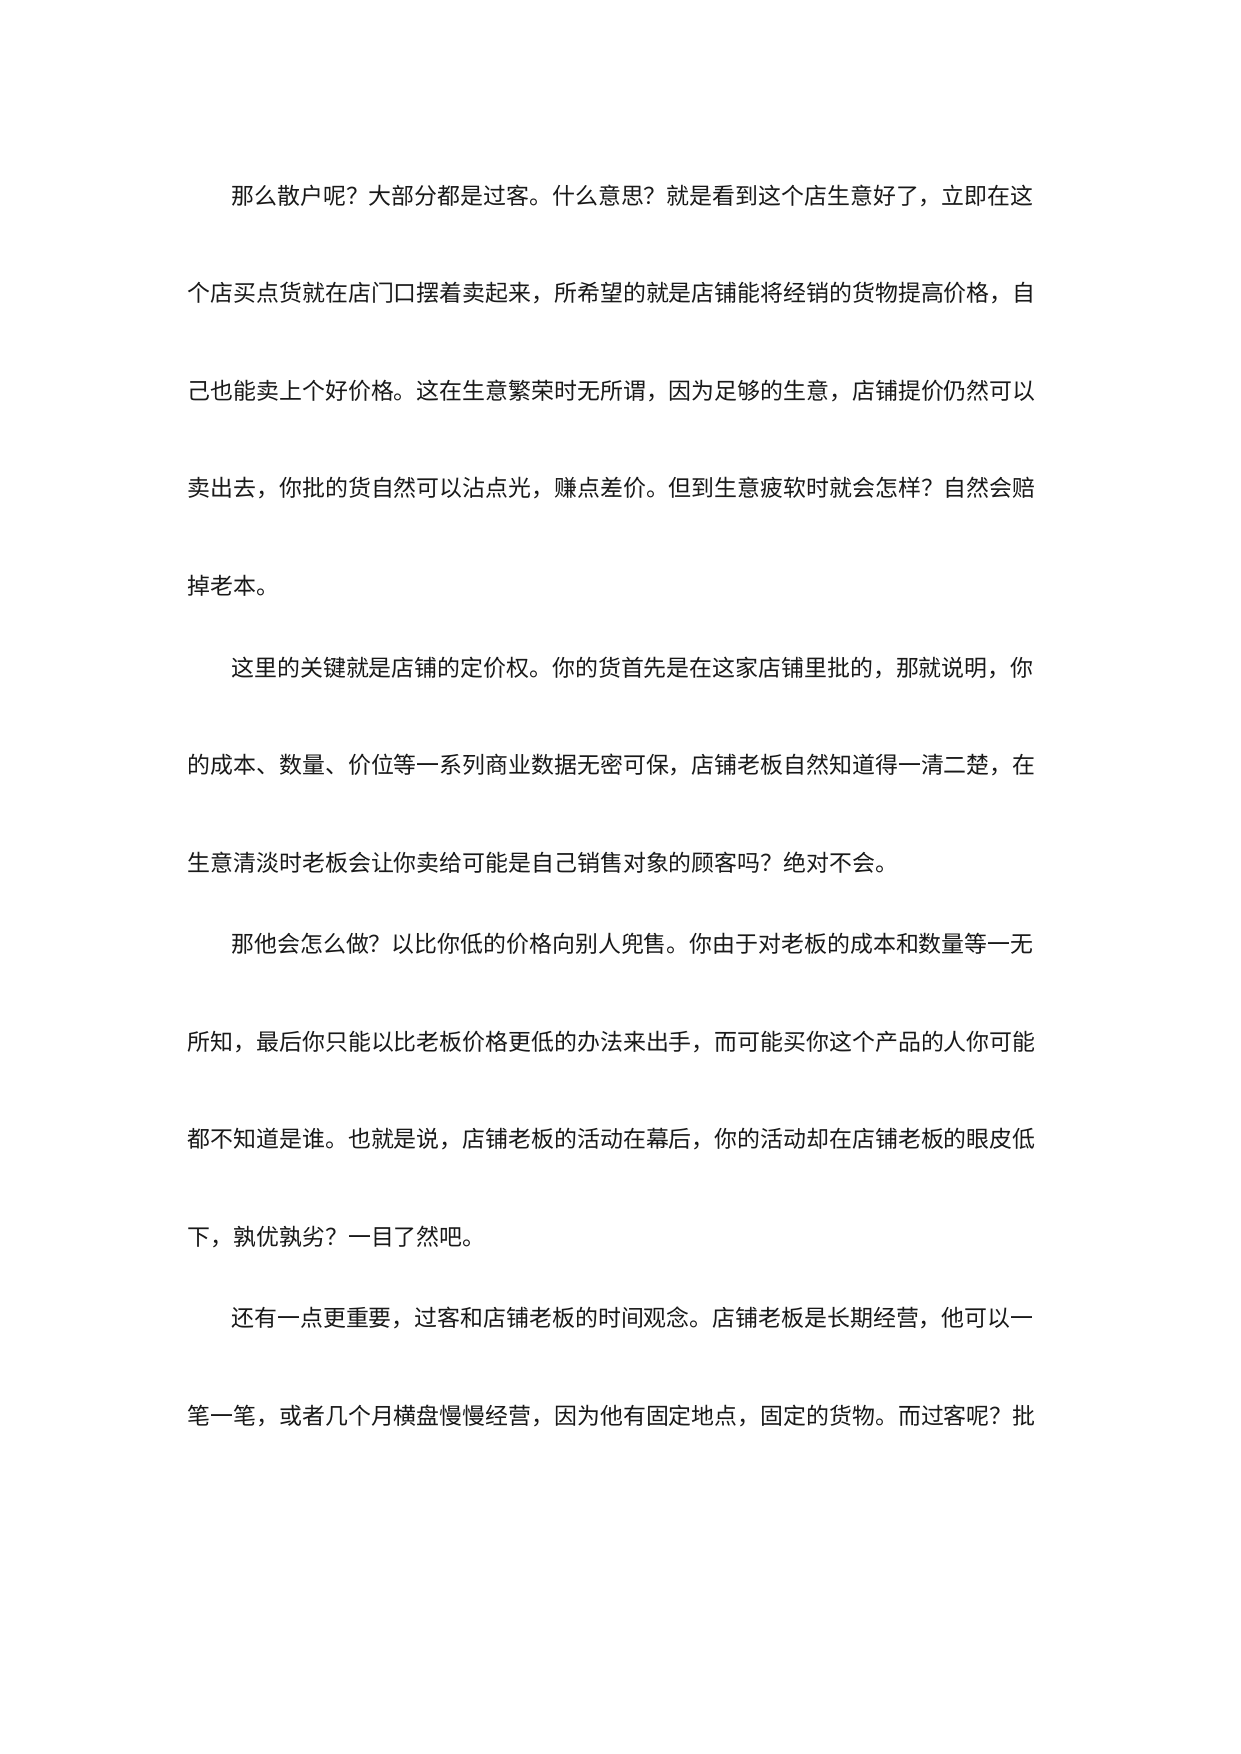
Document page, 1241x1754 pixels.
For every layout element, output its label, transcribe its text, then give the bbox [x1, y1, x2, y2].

text 那他会怎么做？以比你低的价格向别人兜售。你由于对老板的成本和数量等一无所知，最后你只能以比老板价格更低的办法来出手，而可能买你这个产品的人你可能都不知道是谁。也就是说，店铺老板的活动在幕后，你的活动却在店铺老板的眼皮低下，孰优孰劣？一目了然吧。 [187, 910, 1053, 1268]
text 还有一点更重要，过客和店铺老板的时间观念。店铺老板是长期经营，他可以一笔一笔，或者几个月横盘慢慢经营，因为他有固定地点，固定的货物。而过客呢？批来的货如果不及时出手，马上衣食堪忧。身份的不对等导致了散户赚庄家钱难，而庄家存在定价权，赚散户钱相对容易些。 [187, 1284, 1053, 1447]
text 那么散户呢？大部分都是过客。什么意思？就是看到这个店生意好了，立即在这个店买点货就在店门口摆着卖起来，所希望的就是店铺能将经销的货物提高价格，自己也能卖上个好价格。这在生意繁荣时无所谓，因为足够的生意，店铺提价仍然可以卖出去，你批的货自然可以沾点光，赚点差价。但到生意疲软时就会怎样？自然会赔掉老本。 [187, 162, 1053, 617]
text 这里的关键就是店铺的定价权。你的货首先是在这家店铺里批的，那就说明，你的成本、数量、价位等一系列商业数据无密可保，店铺老板自然知道得一清二楚，在生意清淡时老板会让你卖给可能是自己销售对象的顾客吗？绝对不会。 [187, 633, 1053, 893]
